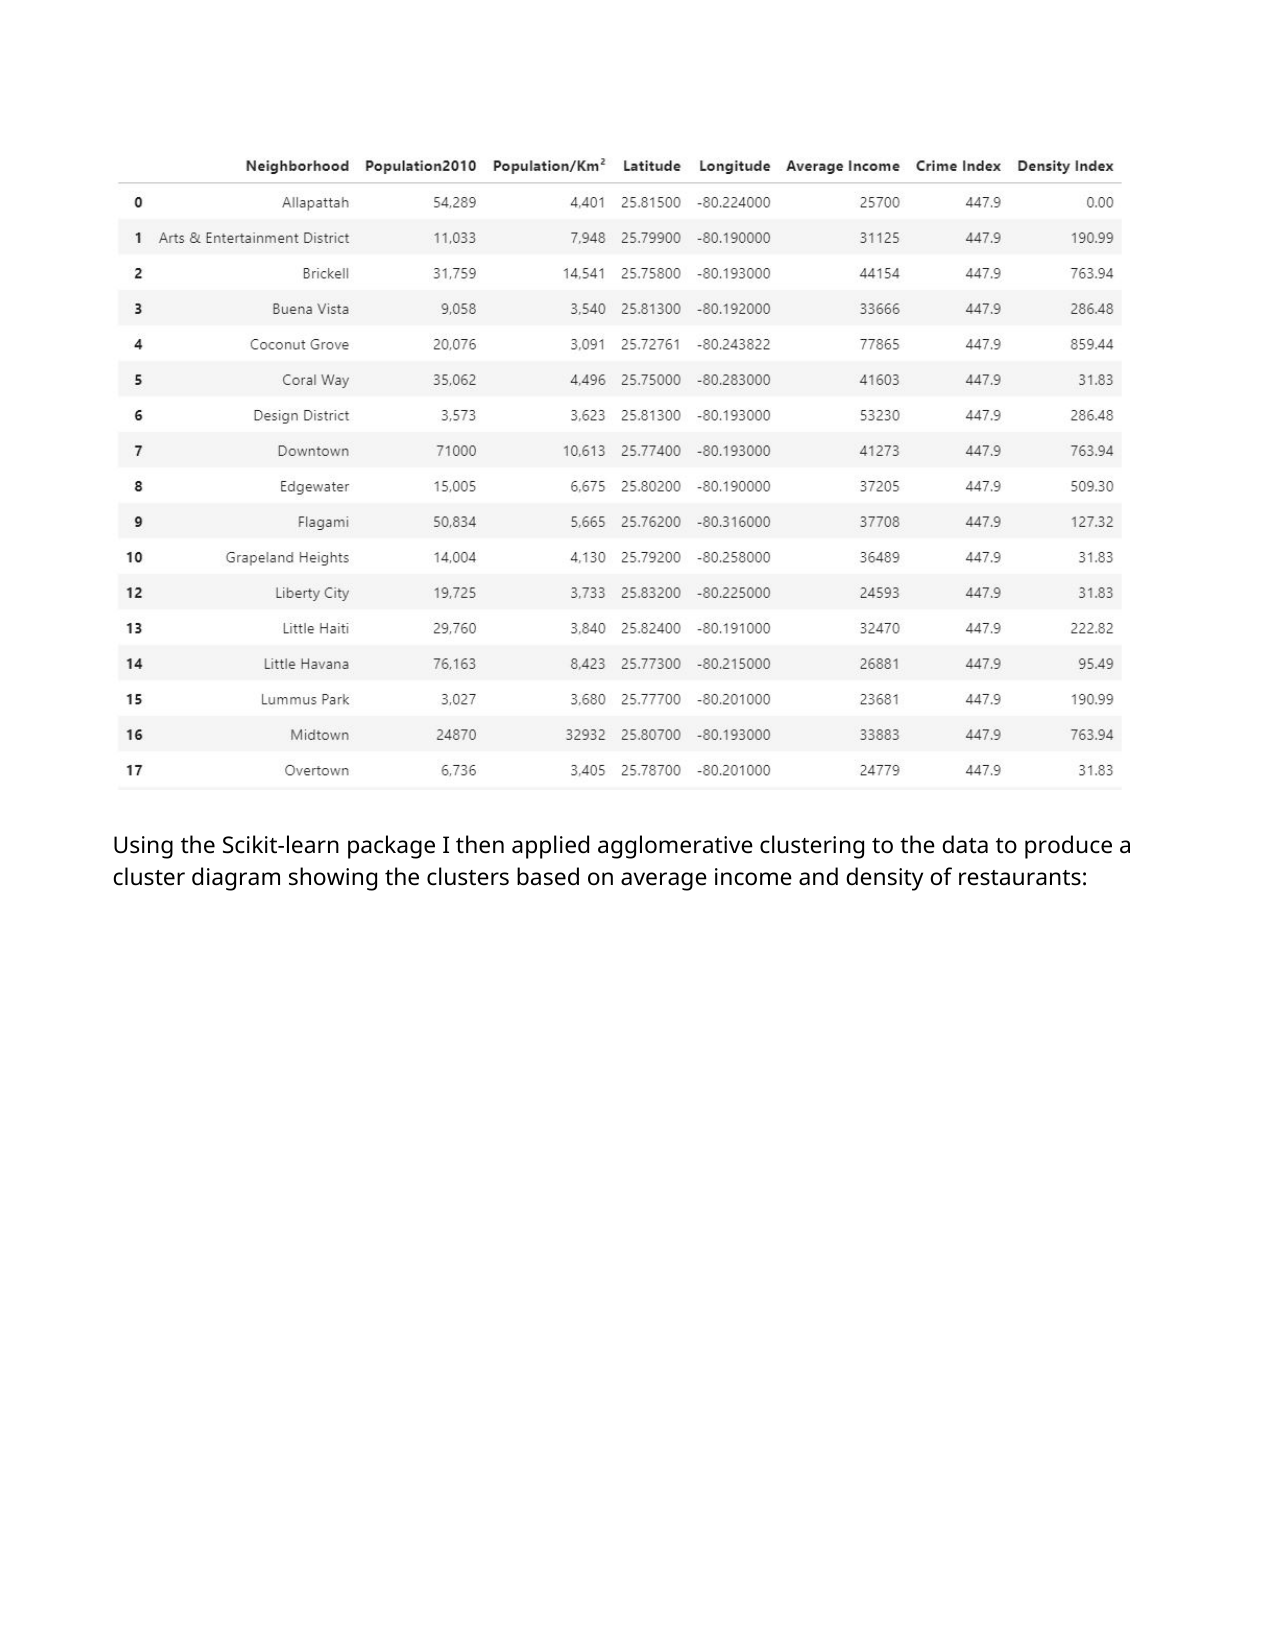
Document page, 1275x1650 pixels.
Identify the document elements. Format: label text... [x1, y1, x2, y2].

picture [112, 150, 1178, 790]
text Using the Scikit-learn package I then applied agglomerative clustering to the data to produce a cluster diagram showing the clusters based on average income and density of restaurants: [112, 829, 1162, 892]
